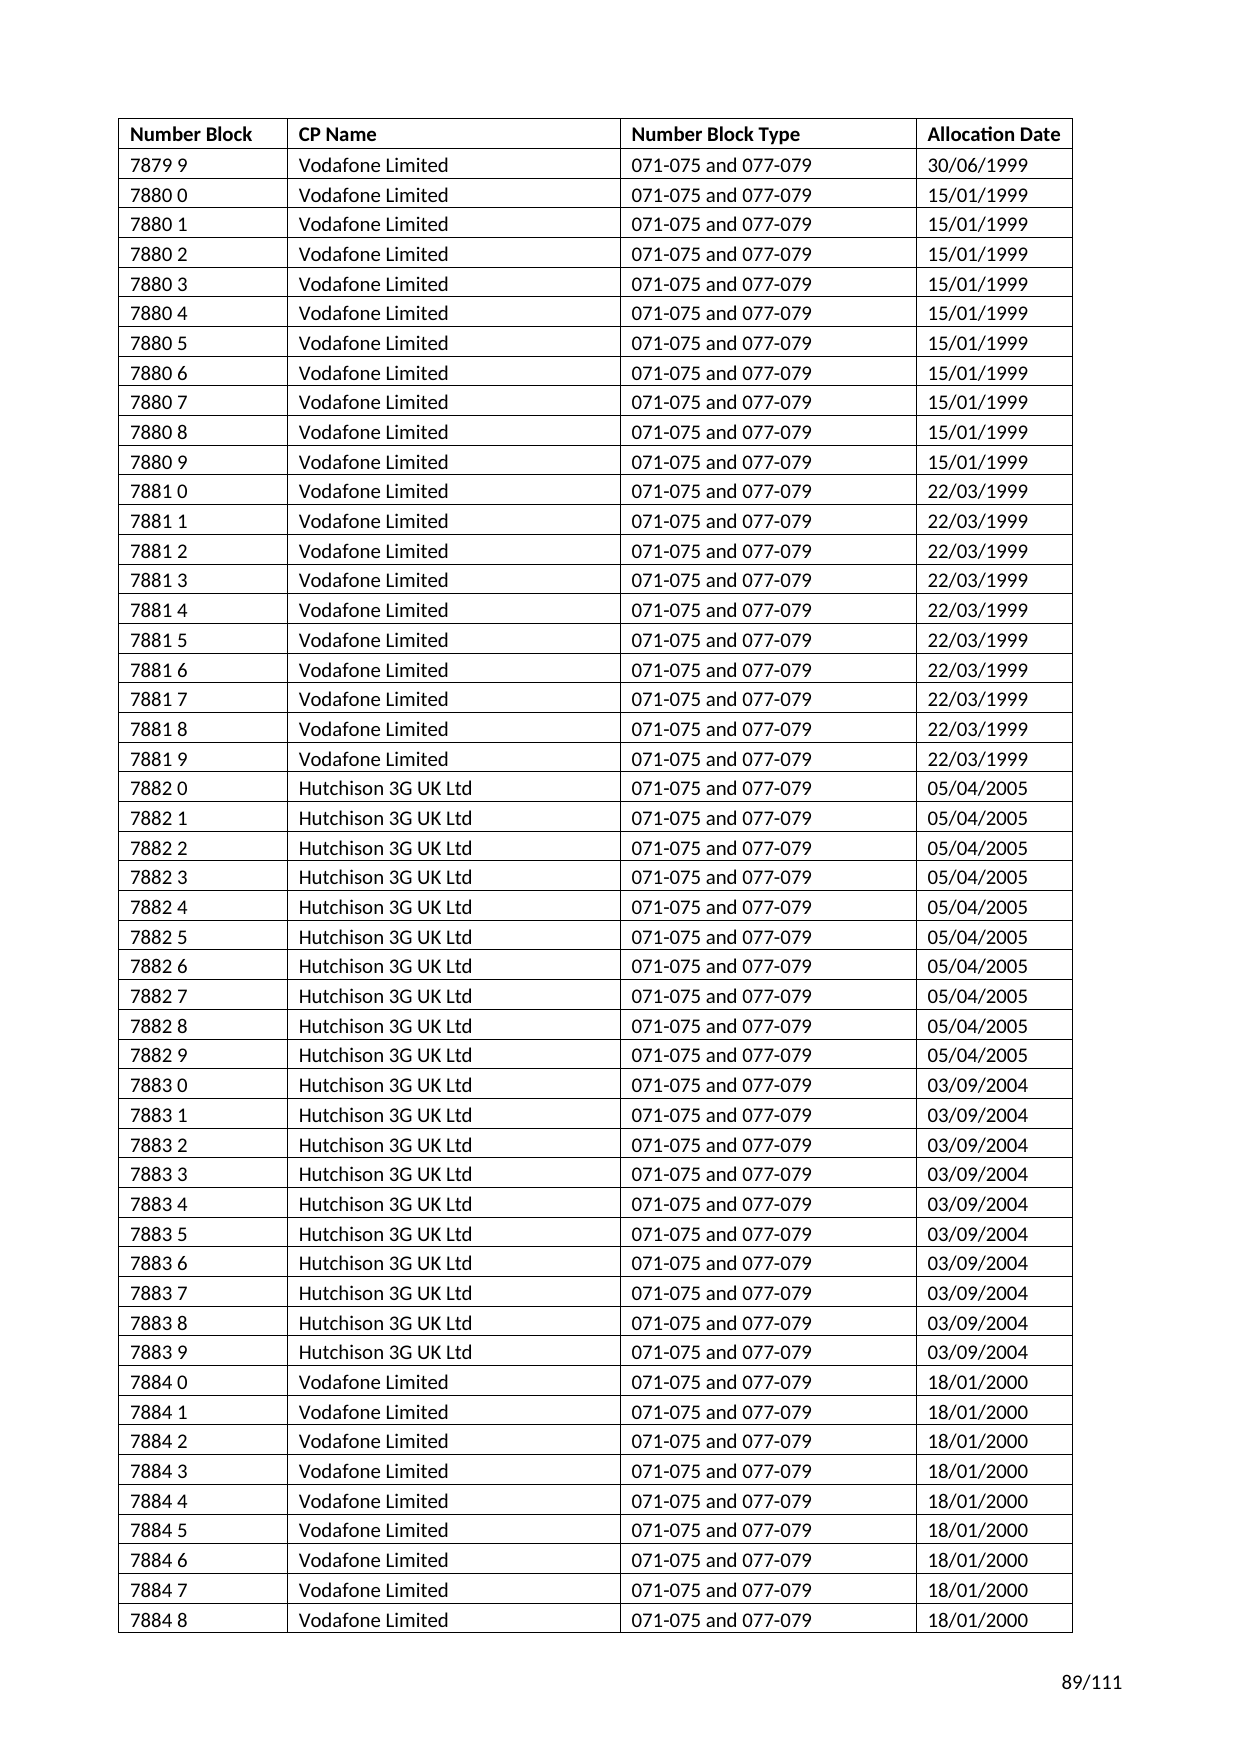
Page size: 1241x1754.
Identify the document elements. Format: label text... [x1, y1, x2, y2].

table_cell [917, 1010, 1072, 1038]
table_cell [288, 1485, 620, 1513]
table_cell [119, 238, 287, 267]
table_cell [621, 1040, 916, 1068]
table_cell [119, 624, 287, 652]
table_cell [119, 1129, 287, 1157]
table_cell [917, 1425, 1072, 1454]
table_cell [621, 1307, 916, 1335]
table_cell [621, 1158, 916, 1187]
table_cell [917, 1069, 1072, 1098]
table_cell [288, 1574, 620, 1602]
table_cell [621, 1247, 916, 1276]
table_header Allocation Date [917, 119, 1072, 148]
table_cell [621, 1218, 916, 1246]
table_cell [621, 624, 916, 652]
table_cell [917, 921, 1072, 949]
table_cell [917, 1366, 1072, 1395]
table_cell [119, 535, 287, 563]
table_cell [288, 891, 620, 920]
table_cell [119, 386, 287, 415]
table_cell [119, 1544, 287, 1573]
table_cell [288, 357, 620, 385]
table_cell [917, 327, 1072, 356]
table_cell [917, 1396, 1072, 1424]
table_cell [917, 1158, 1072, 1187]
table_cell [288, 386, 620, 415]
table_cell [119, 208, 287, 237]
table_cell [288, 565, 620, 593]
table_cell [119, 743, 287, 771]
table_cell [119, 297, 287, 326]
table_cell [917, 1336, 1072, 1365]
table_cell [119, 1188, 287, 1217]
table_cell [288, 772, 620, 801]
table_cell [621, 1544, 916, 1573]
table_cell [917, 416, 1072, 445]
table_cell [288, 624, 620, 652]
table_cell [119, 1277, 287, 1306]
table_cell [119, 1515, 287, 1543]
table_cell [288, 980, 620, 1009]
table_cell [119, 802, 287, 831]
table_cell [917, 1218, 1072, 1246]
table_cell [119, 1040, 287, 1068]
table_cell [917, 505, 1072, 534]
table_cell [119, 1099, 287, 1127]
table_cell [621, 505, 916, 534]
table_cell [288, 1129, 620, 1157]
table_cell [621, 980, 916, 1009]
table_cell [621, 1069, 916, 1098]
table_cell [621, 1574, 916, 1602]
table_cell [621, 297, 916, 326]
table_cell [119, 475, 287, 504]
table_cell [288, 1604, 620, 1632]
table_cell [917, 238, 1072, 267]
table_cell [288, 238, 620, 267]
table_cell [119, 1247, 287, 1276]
table_header Number Block Type [621, 119, 916, 148]
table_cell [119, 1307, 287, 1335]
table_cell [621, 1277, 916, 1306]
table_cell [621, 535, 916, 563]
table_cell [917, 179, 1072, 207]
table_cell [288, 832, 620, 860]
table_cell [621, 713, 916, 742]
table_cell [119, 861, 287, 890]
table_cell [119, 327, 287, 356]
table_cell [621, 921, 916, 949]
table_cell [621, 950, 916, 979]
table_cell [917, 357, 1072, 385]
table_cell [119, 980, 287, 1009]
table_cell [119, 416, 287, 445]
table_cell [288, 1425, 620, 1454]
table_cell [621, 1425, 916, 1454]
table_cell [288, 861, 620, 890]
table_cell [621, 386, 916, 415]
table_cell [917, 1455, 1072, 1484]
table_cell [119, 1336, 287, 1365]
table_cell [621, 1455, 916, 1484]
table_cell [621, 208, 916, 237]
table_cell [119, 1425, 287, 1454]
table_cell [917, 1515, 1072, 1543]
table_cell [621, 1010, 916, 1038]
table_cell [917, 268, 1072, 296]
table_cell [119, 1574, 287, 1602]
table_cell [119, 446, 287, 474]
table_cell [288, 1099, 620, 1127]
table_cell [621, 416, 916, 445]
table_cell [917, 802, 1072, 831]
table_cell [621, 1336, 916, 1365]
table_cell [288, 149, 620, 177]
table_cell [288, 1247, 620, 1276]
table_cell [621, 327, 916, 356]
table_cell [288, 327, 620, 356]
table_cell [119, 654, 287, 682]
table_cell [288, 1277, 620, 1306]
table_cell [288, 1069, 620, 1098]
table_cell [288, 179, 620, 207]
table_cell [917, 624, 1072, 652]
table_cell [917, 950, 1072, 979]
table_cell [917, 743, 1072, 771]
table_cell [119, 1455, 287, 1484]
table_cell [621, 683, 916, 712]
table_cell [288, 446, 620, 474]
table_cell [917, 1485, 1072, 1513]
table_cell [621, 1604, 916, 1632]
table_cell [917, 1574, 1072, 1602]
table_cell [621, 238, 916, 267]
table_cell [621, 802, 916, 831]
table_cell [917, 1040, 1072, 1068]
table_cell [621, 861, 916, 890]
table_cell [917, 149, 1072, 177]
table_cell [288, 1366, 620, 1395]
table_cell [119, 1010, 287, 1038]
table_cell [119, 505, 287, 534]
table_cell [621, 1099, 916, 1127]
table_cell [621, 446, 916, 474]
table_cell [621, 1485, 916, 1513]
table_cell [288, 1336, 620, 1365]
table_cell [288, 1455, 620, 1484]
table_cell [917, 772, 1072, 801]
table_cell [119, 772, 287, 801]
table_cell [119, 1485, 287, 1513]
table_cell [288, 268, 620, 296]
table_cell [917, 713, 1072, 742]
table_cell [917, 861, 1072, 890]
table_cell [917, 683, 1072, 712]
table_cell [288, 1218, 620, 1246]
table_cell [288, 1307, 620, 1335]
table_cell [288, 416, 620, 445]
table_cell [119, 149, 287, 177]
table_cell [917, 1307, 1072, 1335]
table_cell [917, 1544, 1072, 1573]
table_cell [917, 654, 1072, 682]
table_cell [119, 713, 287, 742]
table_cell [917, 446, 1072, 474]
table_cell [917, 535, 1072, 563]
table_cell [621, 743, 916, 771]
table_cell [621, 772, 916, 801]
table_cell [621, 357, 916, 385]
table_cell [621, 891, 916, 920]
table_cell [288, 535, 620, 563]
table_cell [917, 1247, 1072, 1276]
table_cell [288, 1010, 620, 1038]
table_header CP Name [288, 119, 620, 148]
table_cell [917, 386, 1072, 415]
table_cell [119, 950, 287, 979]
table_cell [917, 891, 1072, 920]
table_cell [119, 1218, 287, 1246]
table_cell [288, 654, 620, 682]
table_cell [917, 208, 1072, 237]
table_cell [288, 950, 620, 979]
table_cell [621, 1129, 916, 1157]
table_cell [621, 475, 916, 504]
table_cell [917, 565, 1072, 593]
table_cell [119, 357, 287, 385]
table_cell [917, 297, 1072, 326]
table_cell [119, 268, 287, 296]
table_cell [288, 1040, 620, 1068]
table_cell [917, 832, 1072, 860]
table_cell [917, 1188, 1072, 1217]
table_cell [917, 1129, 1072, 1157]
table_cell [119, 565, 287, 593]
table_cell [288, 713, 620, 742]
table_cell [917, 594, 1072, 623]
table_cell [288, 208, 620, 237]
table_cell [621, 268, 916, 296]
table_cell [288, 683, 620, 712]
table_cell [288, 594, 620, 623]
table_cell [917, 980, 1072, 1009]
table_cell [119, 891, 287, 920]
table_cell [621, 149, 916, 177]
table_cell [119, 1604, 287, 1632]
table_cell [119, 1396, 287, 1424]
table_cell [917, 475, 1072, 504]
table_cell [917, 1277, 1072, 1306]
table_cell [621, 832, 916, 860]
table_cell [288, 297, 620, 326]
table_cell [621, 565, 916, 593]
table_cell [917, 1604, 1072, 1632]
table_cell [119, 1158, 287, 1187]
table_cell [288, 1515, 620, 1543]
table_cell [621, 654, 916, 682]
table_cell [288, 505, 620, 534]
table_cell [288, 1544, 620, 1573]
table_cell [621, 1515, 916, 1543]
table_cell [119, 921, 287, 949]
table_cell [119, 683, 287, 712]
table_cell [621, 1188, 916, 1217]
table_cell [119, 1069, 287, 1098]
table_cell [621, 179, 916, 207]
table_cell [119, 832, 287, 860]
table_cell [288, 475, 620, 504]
table_header Number Block [119, 119, 287, 148]
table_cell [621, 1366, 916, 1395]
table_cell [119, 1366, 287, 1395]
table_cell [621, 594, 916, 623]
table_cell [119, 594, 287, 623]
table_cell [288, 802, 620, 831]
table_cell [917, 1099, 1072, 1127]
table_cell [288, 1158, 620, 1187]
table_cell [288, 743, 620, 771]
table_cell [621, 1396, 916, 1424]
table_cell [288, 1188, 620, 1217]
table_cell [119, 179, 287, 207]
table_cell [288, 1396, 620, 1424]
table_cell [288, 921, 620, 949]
